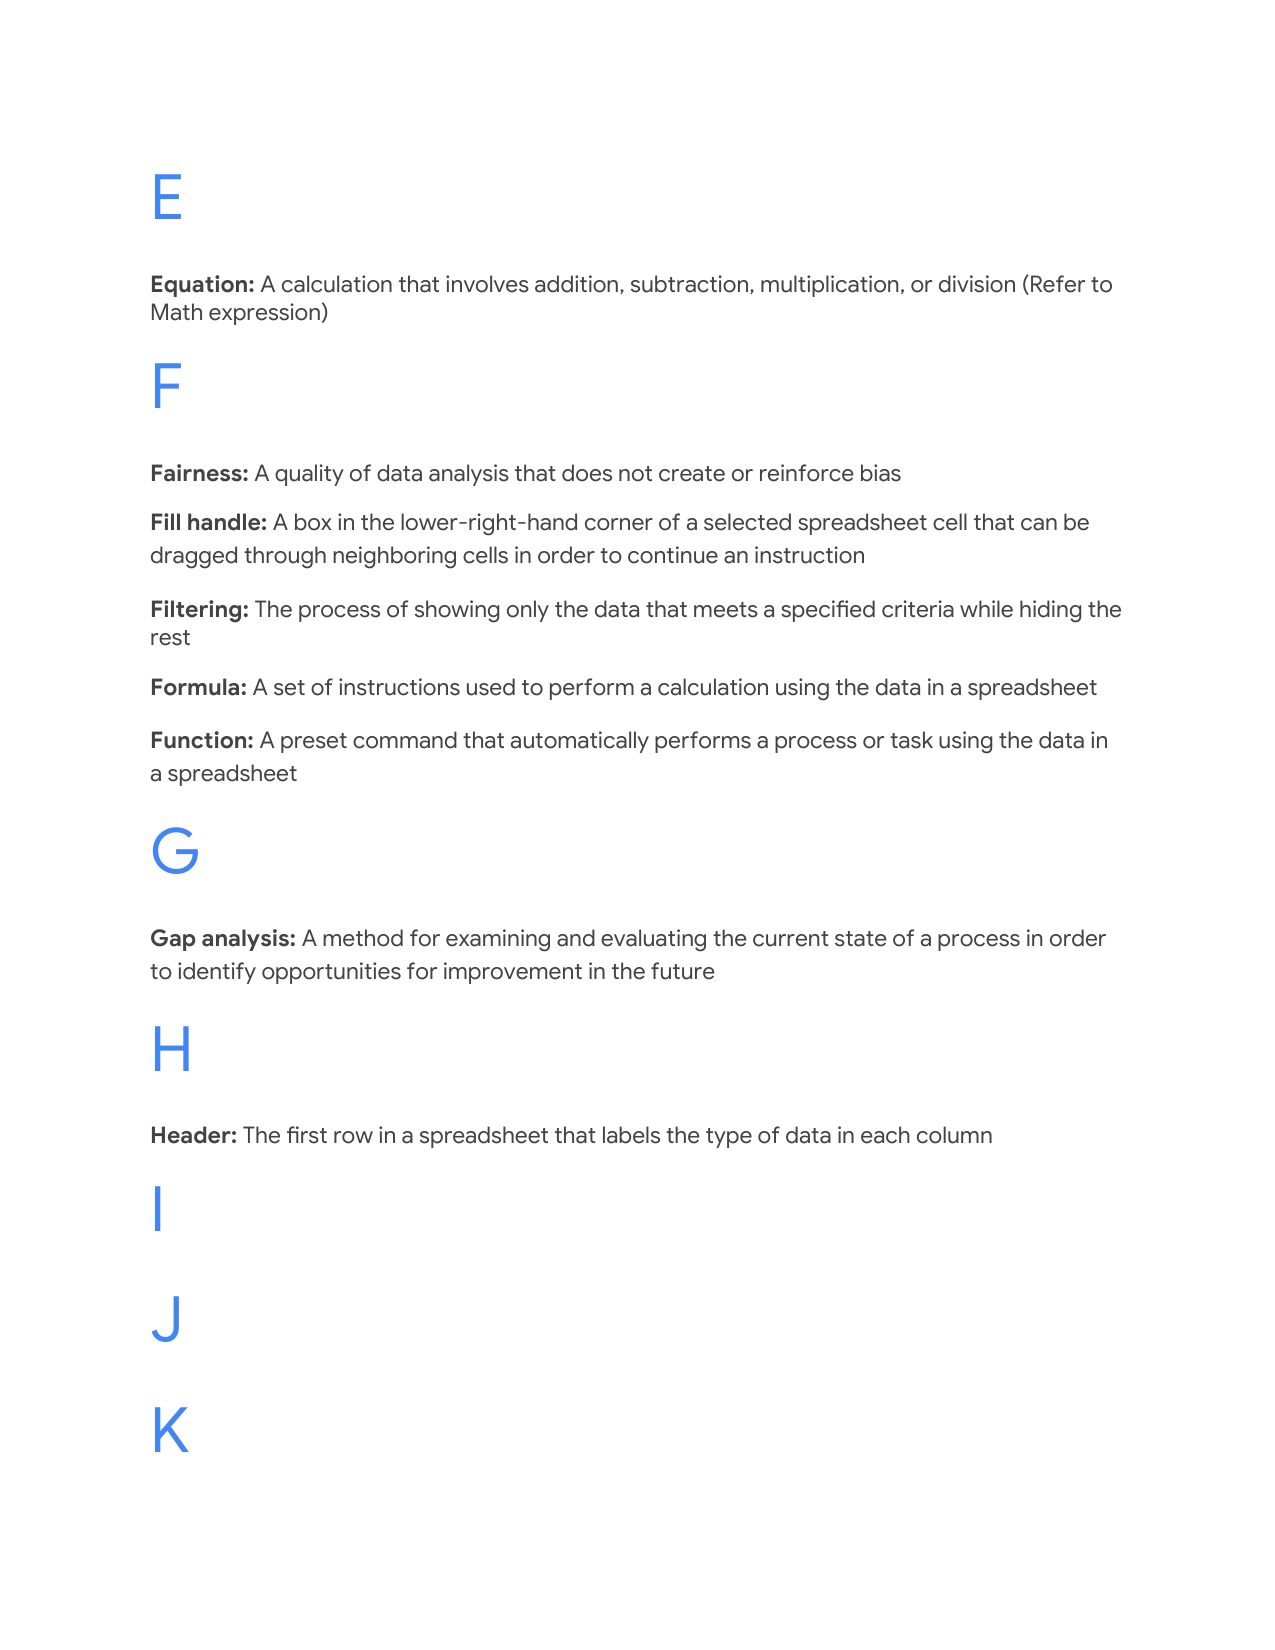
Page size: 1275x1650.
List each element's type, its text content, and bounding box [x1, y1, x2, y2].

text F [150, 348, 1125, 426]
text E [150, 159, 1125, 238]
text G [150, 813, 1125, 892]
text I [150, 1171, 1125, 1249]
text Function: A preset command that automatically performs a process or task using the data in a spreadsheet [150, 727, 1125, 788]
text Header: The first row in a spreadsheet that labels the type of data in each column [150, 1121, 1125, 1150]
text H [150, 1011, 1125, 1089]
text Fairness: A quality of data analysis that does not create or reinforce bias [150, 459, 1125, 487]
text K [150, 1392, 1125, 1470]
text J [150, 1282, 1125, 1360]
text Equation: A calculation that involves addition, subtraction, multiplication, or division (Refer to Math expression) [150, 270, 1125, 327]
text Formula: A set of instructions used to perform a calculation using the data in a spreadsheet [150, 673, 1125, 702]
text Gap analysis: A method for examining and evaluating the current state of a process in order to identify opportunities for improvement in the future [150, 924, 1125, 986]
text Fill handle: A box in the lower-right-hand corner of a selected spreadsheet cell that can be dragged through neighboring cells in order to continue an instruction [150, 508, 1125, 570]
text Filtering: The process of showing only the data that meets a specified criteria while hiding the rest [150, 595, 1125, 652]
